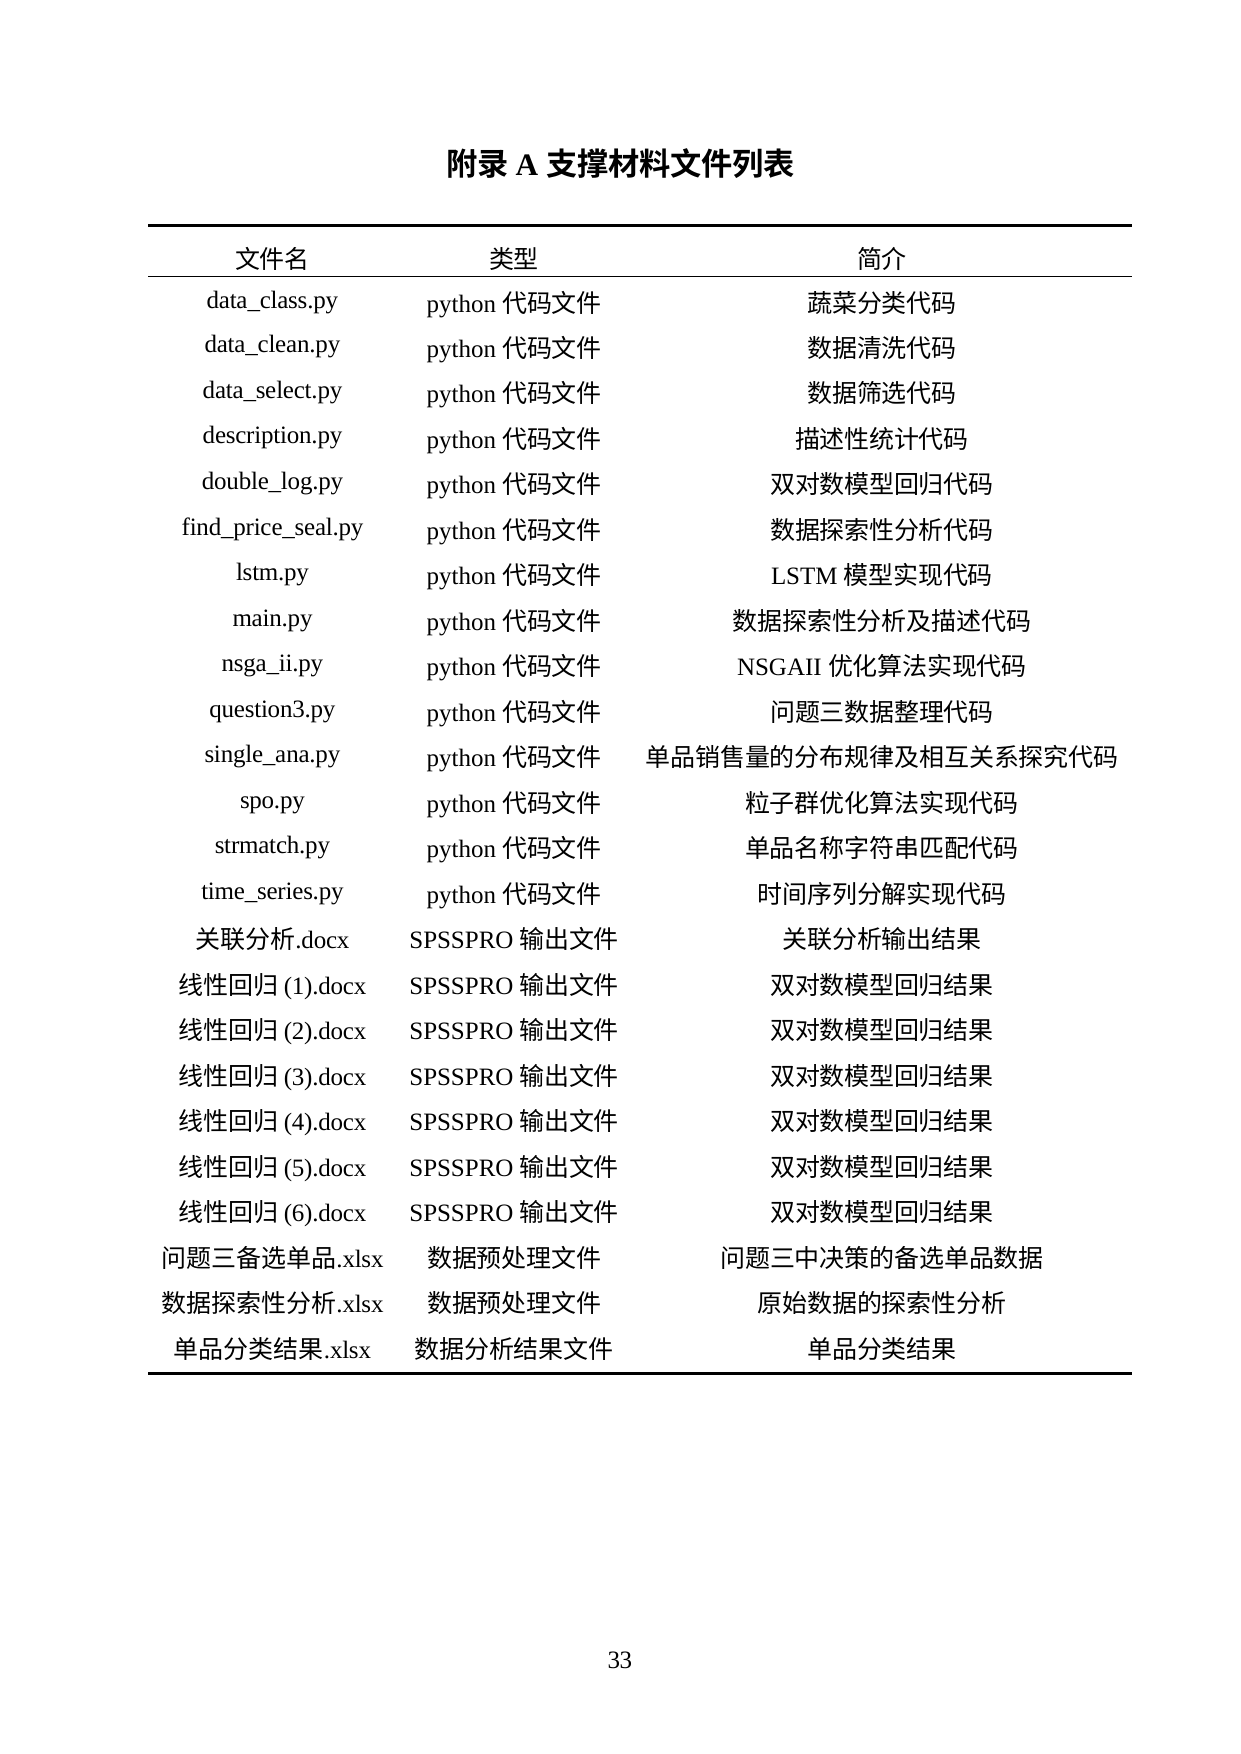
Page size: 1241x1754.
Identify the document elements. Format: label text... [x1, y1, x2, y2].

table_cell nsga_ii.py [148, 640, 396, 686]
table_cell python 代码文件 [396, 413, 632, 458]
table_cell 数据预处理文件 [396, 1278, 632, 1323]
table_cell description.py [148, 413, 396, 458]
table_cell 单品分类结果.xlsx [148, 1323, 396, 1372]
table_cell 数据清洗代码 [632, 321, 1132, 367]
table_cell NSGAII 优化算法实现代码 [632, 640, 1132, 686]
table_cell 单品分类结果 [632, 1323, 1132, 1372]
table_cell 双对数模型回归结果 [632, 1004, 1132, 1050]
table_cell python 代码文件 [396, 504, 632, 549]
table_cell python 代码文件 [396, 277, 632, 321]
table_cell find_price_seal.py [148, 504, 396, 549]
table_cell spo.py [148, 777, 396, 822]
table_cell SPSSPRO 输出文件 [396, 913, 632, 959]
table_cell 线性回归 (6).docx [148, 1186, 396, 1232]
table_cell 单品名称字符串匹配代码 [632, 822, 1132, 868]
table_cell 关联分析输出结果 [632, 913, 1132, 959]
table_cell 线性回归 (2).docx [148, 1004, 396, 1050]
table_cell 数据筛选代码 [632, 367, 1132, 412]
table_cell 线性回归 (5).docx [148, 1141, 396, 1186]
table_cell 双对数模型回归结果 [632, 1186, 1132, 1232]
table_cell 时间序列分解实现代码 [632, 868, 1132, 913]
table_cell lstm.py [148, 549, 396, 594]
table_header 文件名 [148, 227, 396, 276]
table_cell 描述性统计代码 [632, 413, 1132, 458]
table_cell double_log.py [148, 458, 396, 503]
table_cell 问题三数据整理代码 [632, 686, 1132, 731]
table_cell question3.py [148, 686, 396, 731]
table_cell data_select.py [148, 367, 396, 412]
table_cell 双对数模型回归代码 [632, 458, 1132, 503]
table_cell SPSSPRO 输出文件 [396, 959, 632, 1004]
table_cell python 代码文件 [396, 731, 632, 777]
table_cell SPSSPRO 输出文件 [396, 1095, 632, 1141]
table_cell single_ana.py [148, 731, 396, 777]
table_cell SPSSPRO 输出文件 [396, 1004, 632, 1050]
table_cell 问题三备选单品.xlsx [148, 1232, 396, 1277]
table_cell python 代码文件 [396, 640, 632, 686]
table_cell 双对数模型回归结果 [632, 1050, 1132, 1095]
table_cell main.py [148, 595, 396, 640]
table_cell SPSSPRO 输出文件 [396, 1050, 632, 1095]
table_cell 数据探索性分析.xlsx [148, 1278, 396, 1323]
table_cell 数据探索性分析及描述代码 [632, 595, 1132, 640]
table_cell LSTM 模型实现代码 [632, 549, 1132, 594]
table_cell python 代码文件 [396, 868, 632, 913]
table_cell 数据分析结果文件 [396, 1323, 632, 1372]
table_cell data_clean.py [148, 321, 396, 367]
text 附录 A 支撑材料文件列表 [102, 131, 1138, 187]
table_cell data_class.py [148, 277, 396, 321]
table_cell 双对数模型回归结果 [632, 1141, 1132, 1186]
table_cell 双对数模型回归结果 [632, 959, 1132, 1004]
table_cell 线性回归 (1).docx [148, 959, 396, 1004]
table_cell strmatch.py [148, 822, 396, 868]
table_cell 双对数模型回归结果 [632, 1095, 1132, 1141]
table_cell python 代码文件 [396, 367, 632, 412]
table_cell 问题三中决策的备选单品数据 [632, 1232, 1132, 1277]
table_cell python 代码文件 [396, 549, 632, 594]
table_cell python 代码文件 [396, 686, 632, 731]
table_cell python 代码文件 [396, 595, 632, 640]
table_cell 数据预处理文件 [396, 1232, 632, 1277]
table_cell 单品销售量的分布规律及相互关系探究代码 [632, 731, 1132, 777]
table_cell 关联分析.docx [148, 913, 396, 959]
table_cell time_series.py [148, 868, 396, 913]
table_cell 蔬菜分类代码 [632, 277, 1132, 321]
table_cell 原始数据的探索性分析 [632, 1278, 1132, 1323]
table_cell SPSSPRO 输出文件 [396, 1141, 632, 1186]
table_cell 线性回归 (4).docx [148, 1095, 396, 1141]
table_cell python 代码文件 [396, 777, 632, 822]
table_cell python 代码文件 [396, 321, 632, 367]
table_cell python 代码文件 [396, 458, 632, 503]
table_cell 线性回归 (3).docx [148, 1050, 396, 1095]
table_header 类型 [396, 227, 632, 276]
table_cell SPSSPRO 输出文件 [396, 1186, 632, 1232]
table_cell 粒子群优化算法实现代码 [632, 777, 1132, 822]
table_header 简介 [632, 227, 1132, 276]
table_cell 数据探索性分析代码 [632, 504, 1132, 549]
table_cell python 代码文件 [396, 822, 632, 868]
